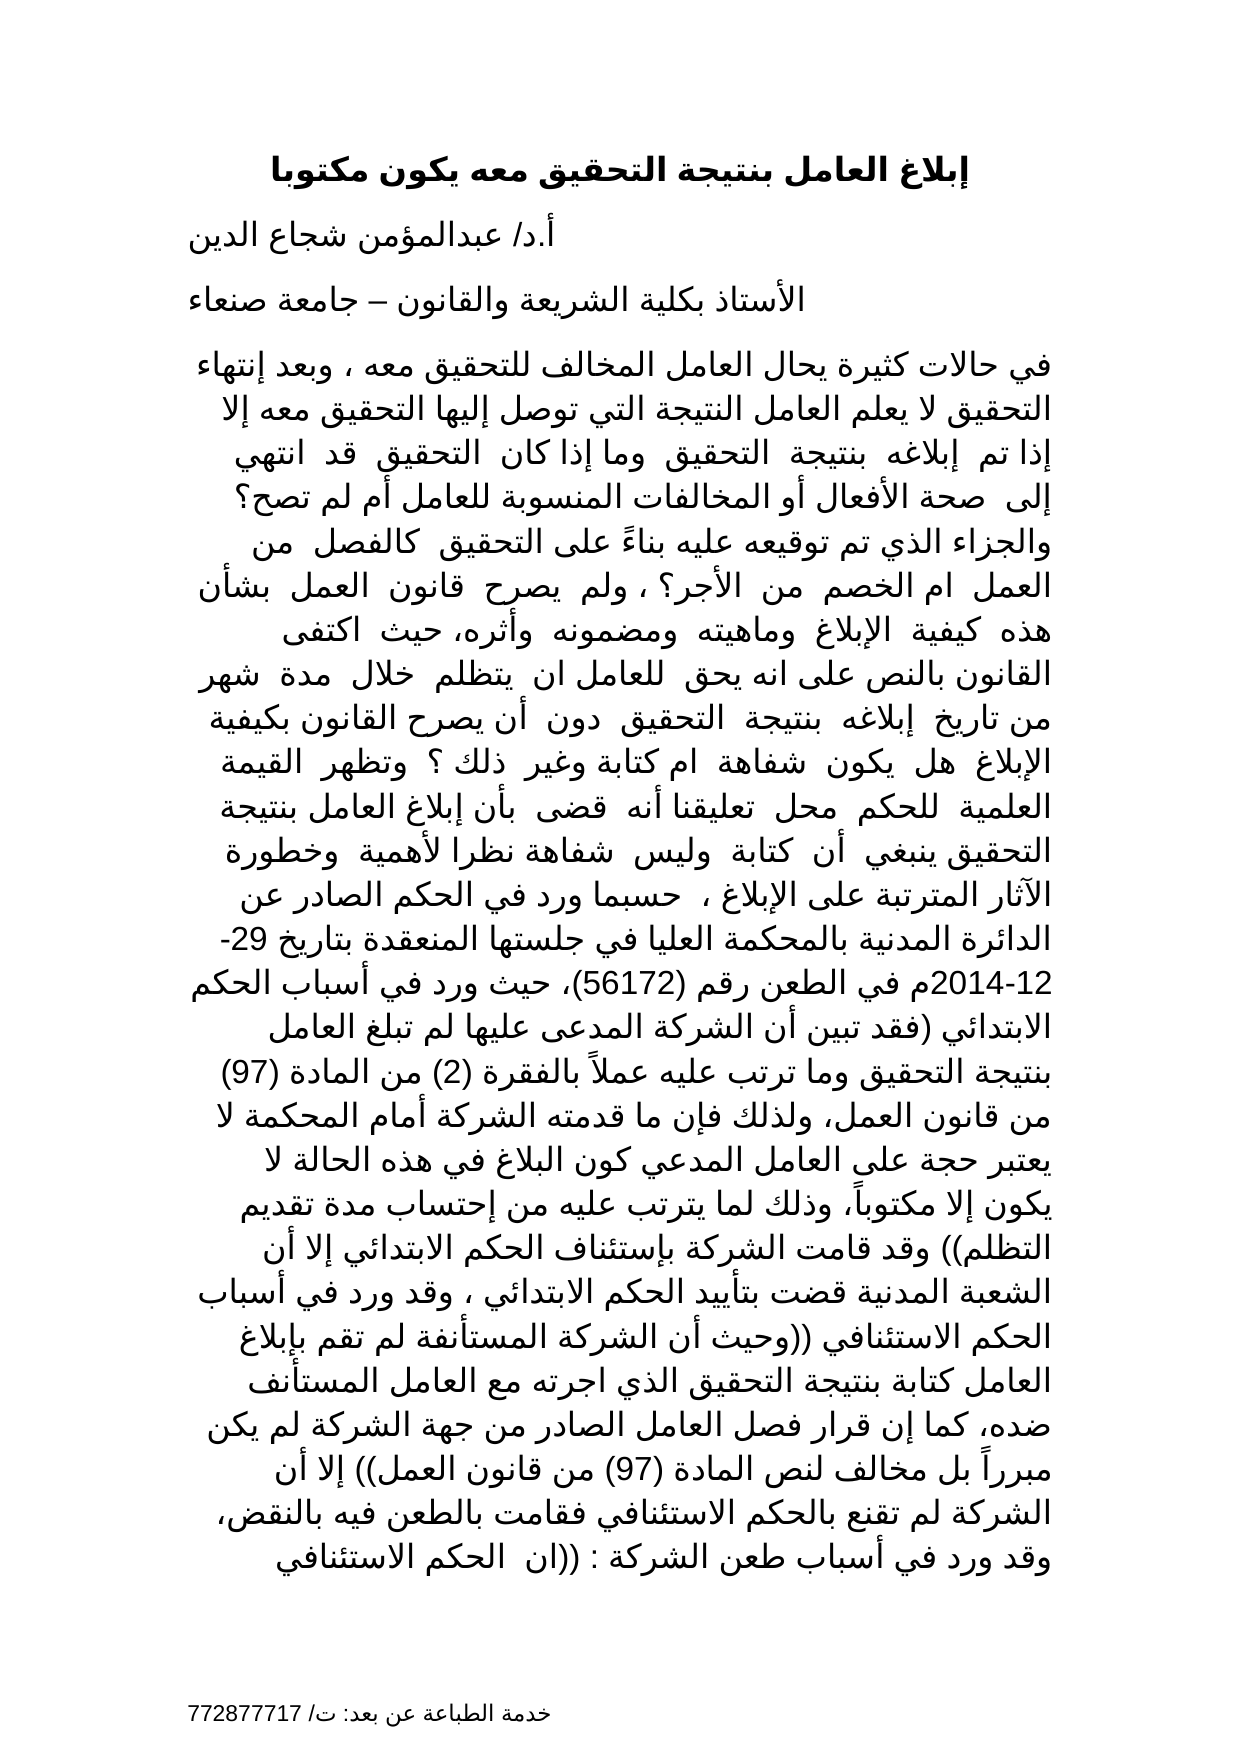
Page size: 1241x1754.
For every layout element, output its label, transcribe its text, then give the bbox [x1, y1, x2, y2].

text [187, 345, 1053, 1576]
text الأستاذ بكلية الشريعة والقانون – جامعة صنعاء [187, 280, 1053, 318]
text إبلاغ العامل بنتيجة التحقيق معه يكون مكتوبا [187, 150, 1053, 188]
text أ.د/ عبدالمؤمن شجاع الدين [187, 215, 1053, 253]
